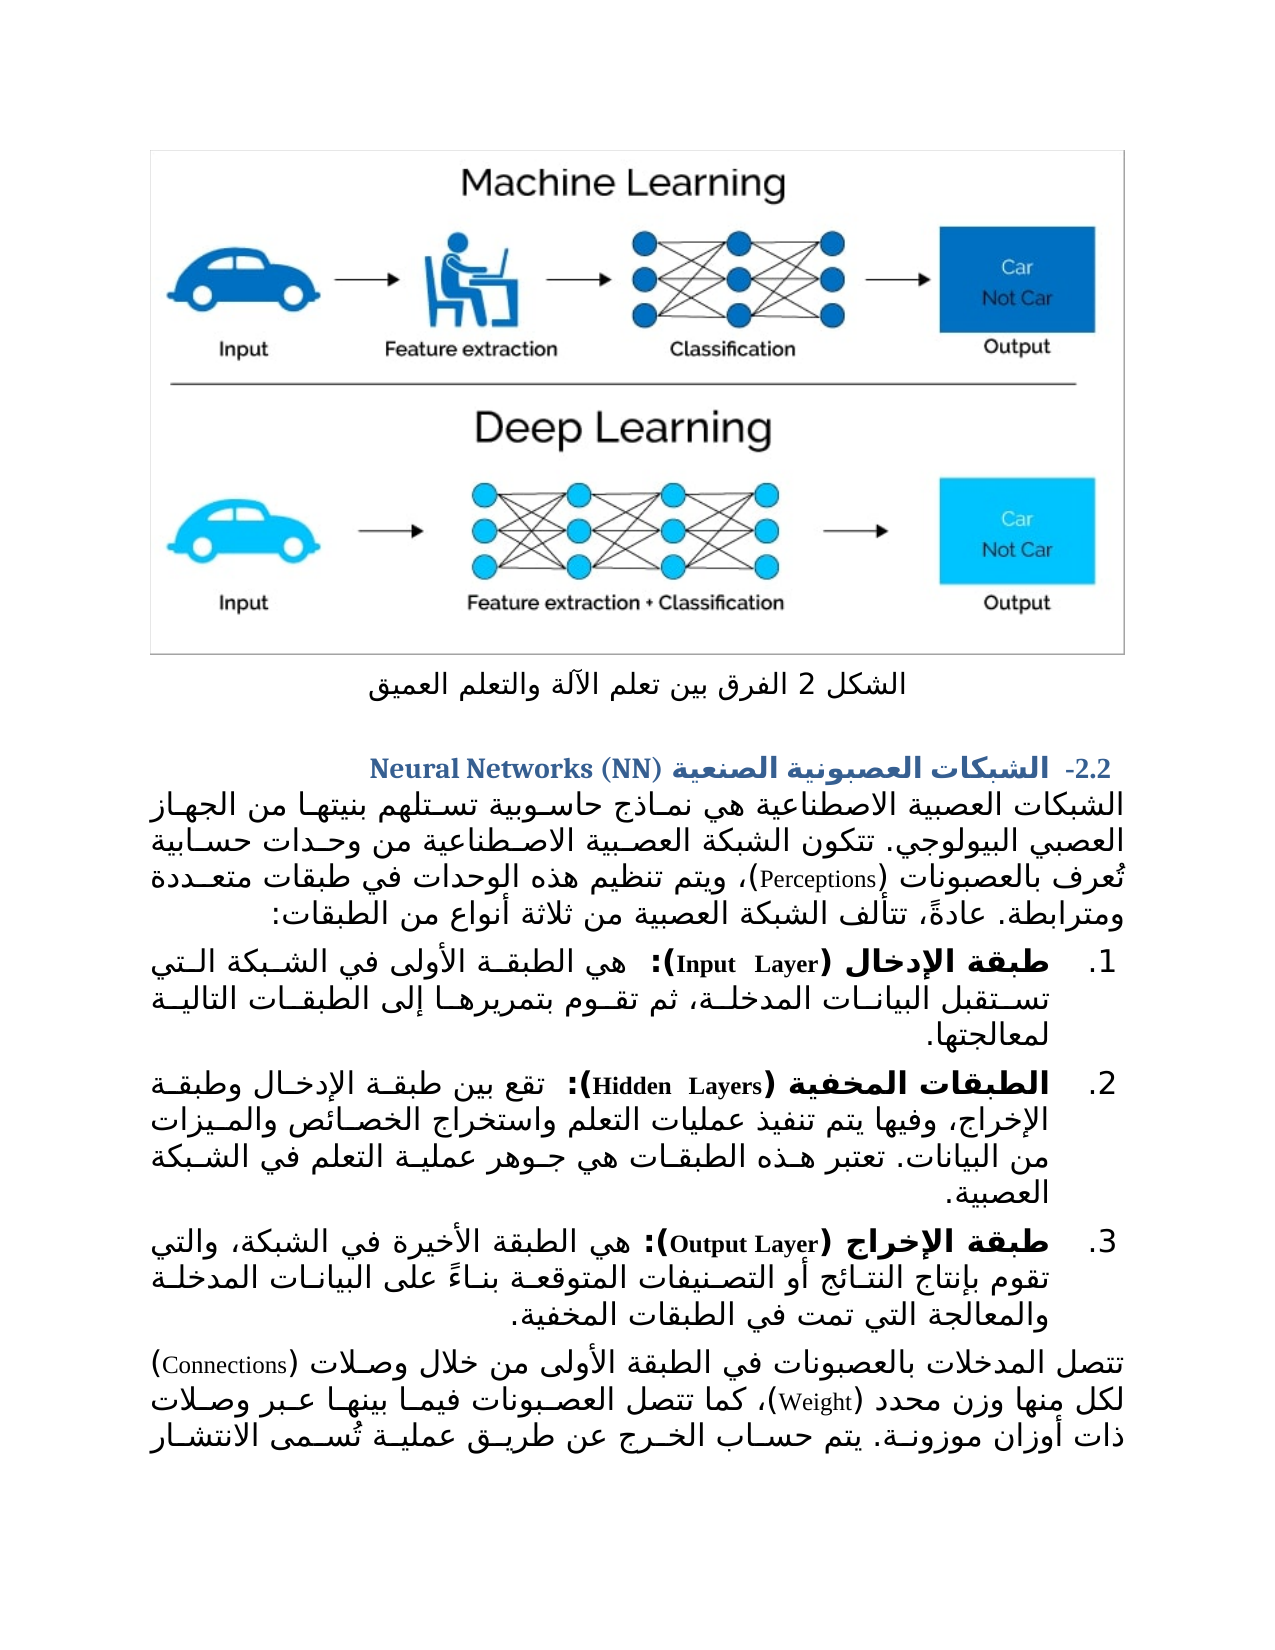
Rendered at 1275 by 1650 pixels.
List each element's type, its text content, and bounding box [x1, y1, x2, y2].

text الشبكات العصبونية الصنعية Neural Networks (NN) [150, 751, 1065, 786]
text الشبكات العصبية الاصطناعية هي نماذج حاسوبية تستلهم بنيتها من الجهاز العصبي البيولوجي. تتكون الشبكة العصبية الاصطناعية من وحدات حسابية تُعرف بالعصبونات (Perceptions)، ويتم تنظيم هذه الوحدات في طبقات متعددة ومترابطة. عادةً، تتألف الشبكة العصبية من ثلاثة أنواع من الطبقات: [150, 786, 1125, 931]
picture [150, 150, 1125, 655]
list طبقة الإخراج (Output Layer): هي الطبقة الأخيرة في الشبكة، والتي تقوم بإنتاج النتائج أو التصنيفات المتوقعة بناءً على البيانات المدخلة والمعالجة التي تمت في الطبقات المخفية. [150, 1223, 1087, 1332]
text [150, 1345, 1125, 1454]
list طبقة الإدخال (Input Layer): هي الطبقة الأولى في الشبكة التي تستقبل البيانات المدخلة، ثم تقوم بتمريرها إلى الطبقات التالية لمعالجتها. [150, 944, 1087, 1053]
text الشكل 2 الفرق بين تعلم الآلة والتعلم العميق [150, 667, 1125, 701]
list الطبقات المخفية (Hidden Layers): تقع بين طبقة الإدخال وطبقة الإخراج، وفيها يتم تنفيذ عمليات التعلم واستخراج الخصائص والميزات من البيانات. تعتبر هذه الطبقات هي جوهر عملية التعلم في الشبكة العصبية. [150, 1065, 1087, 1211]
